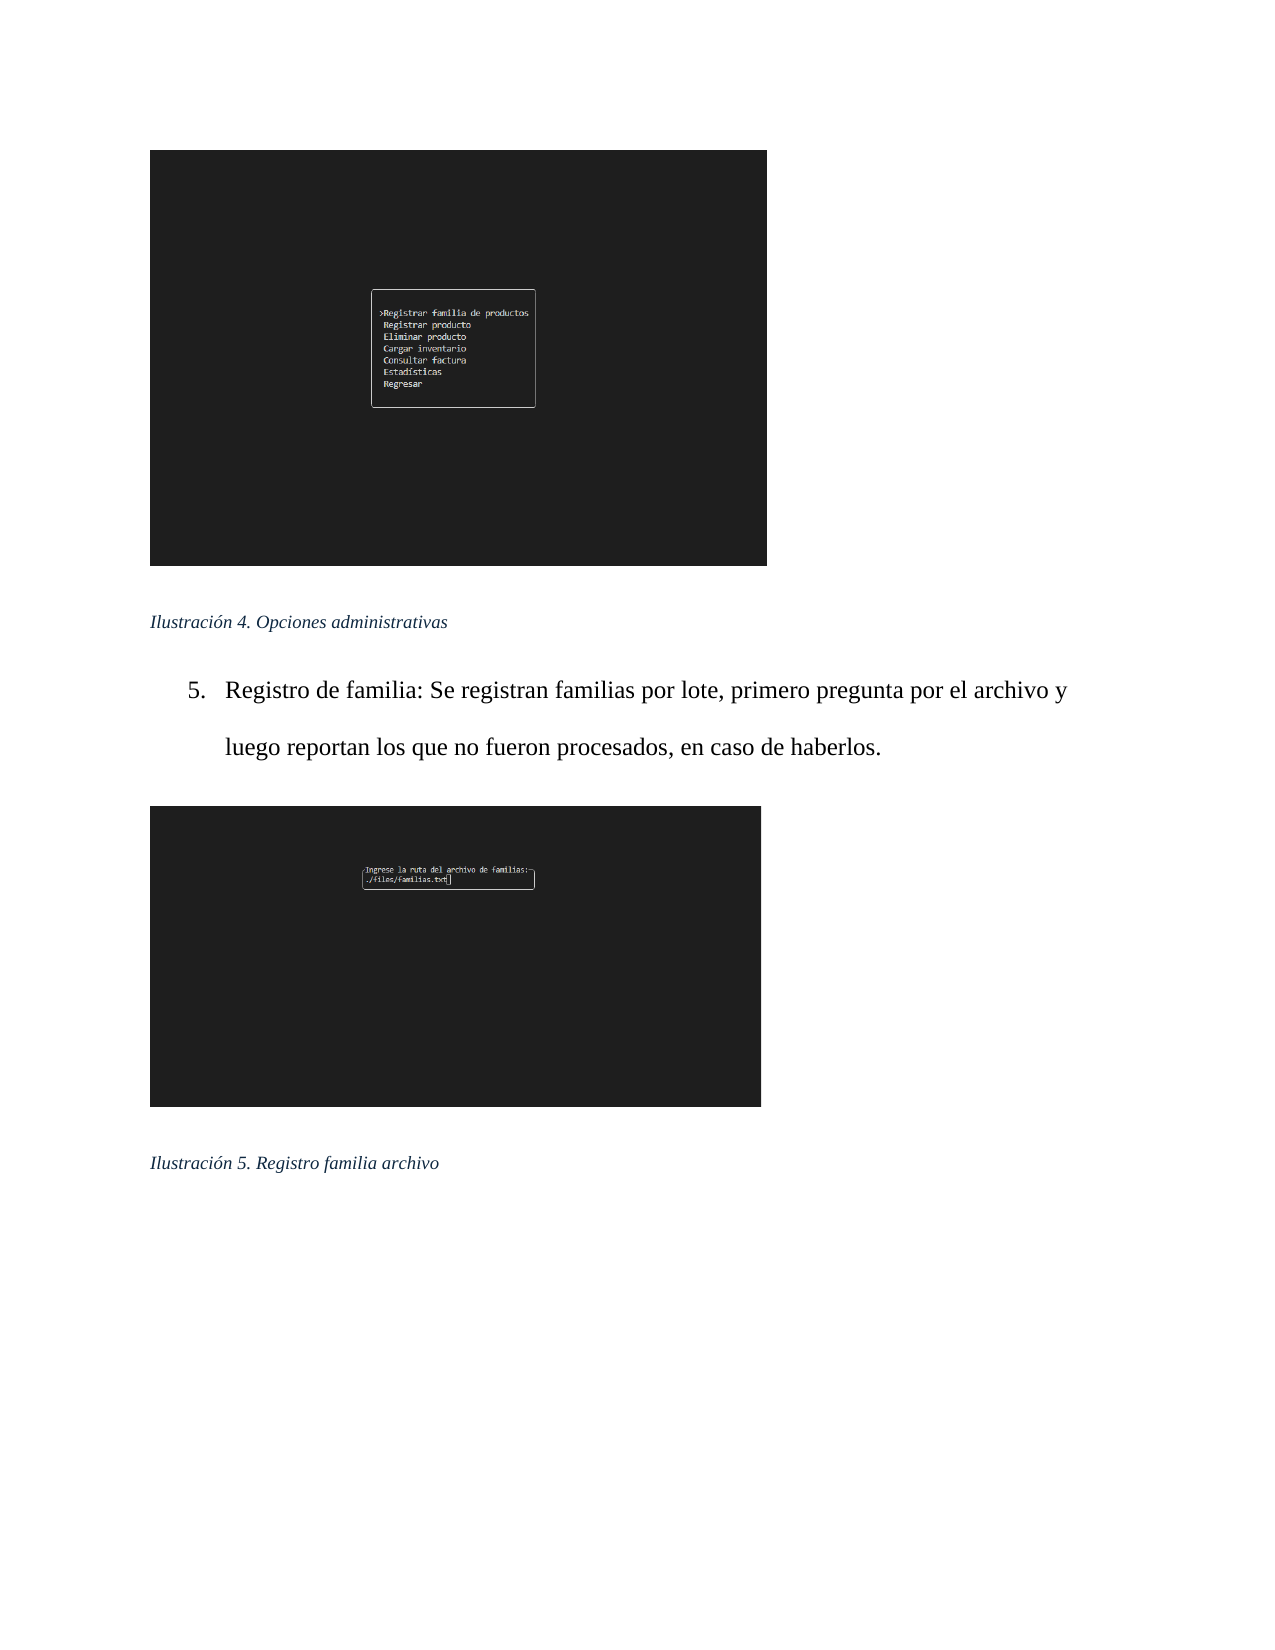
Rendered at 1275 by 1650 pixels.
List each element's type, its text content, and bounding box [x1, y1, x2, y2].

picture [150, 150, 767, 566]
text Ilustración 5. Registro familia archivo [150, 1152, 1125, 1173]
list Registro de familia: Se registran familias por lote, primero pregunta por el archivo y luego reportan los que no fueron procesados, en caso de haberlos. [187, 675, 1125, 761]
text Ilustración 4. Opciones administrativas [150, 611, 1125, 632]
picture [150, 806, 762, 1107]
